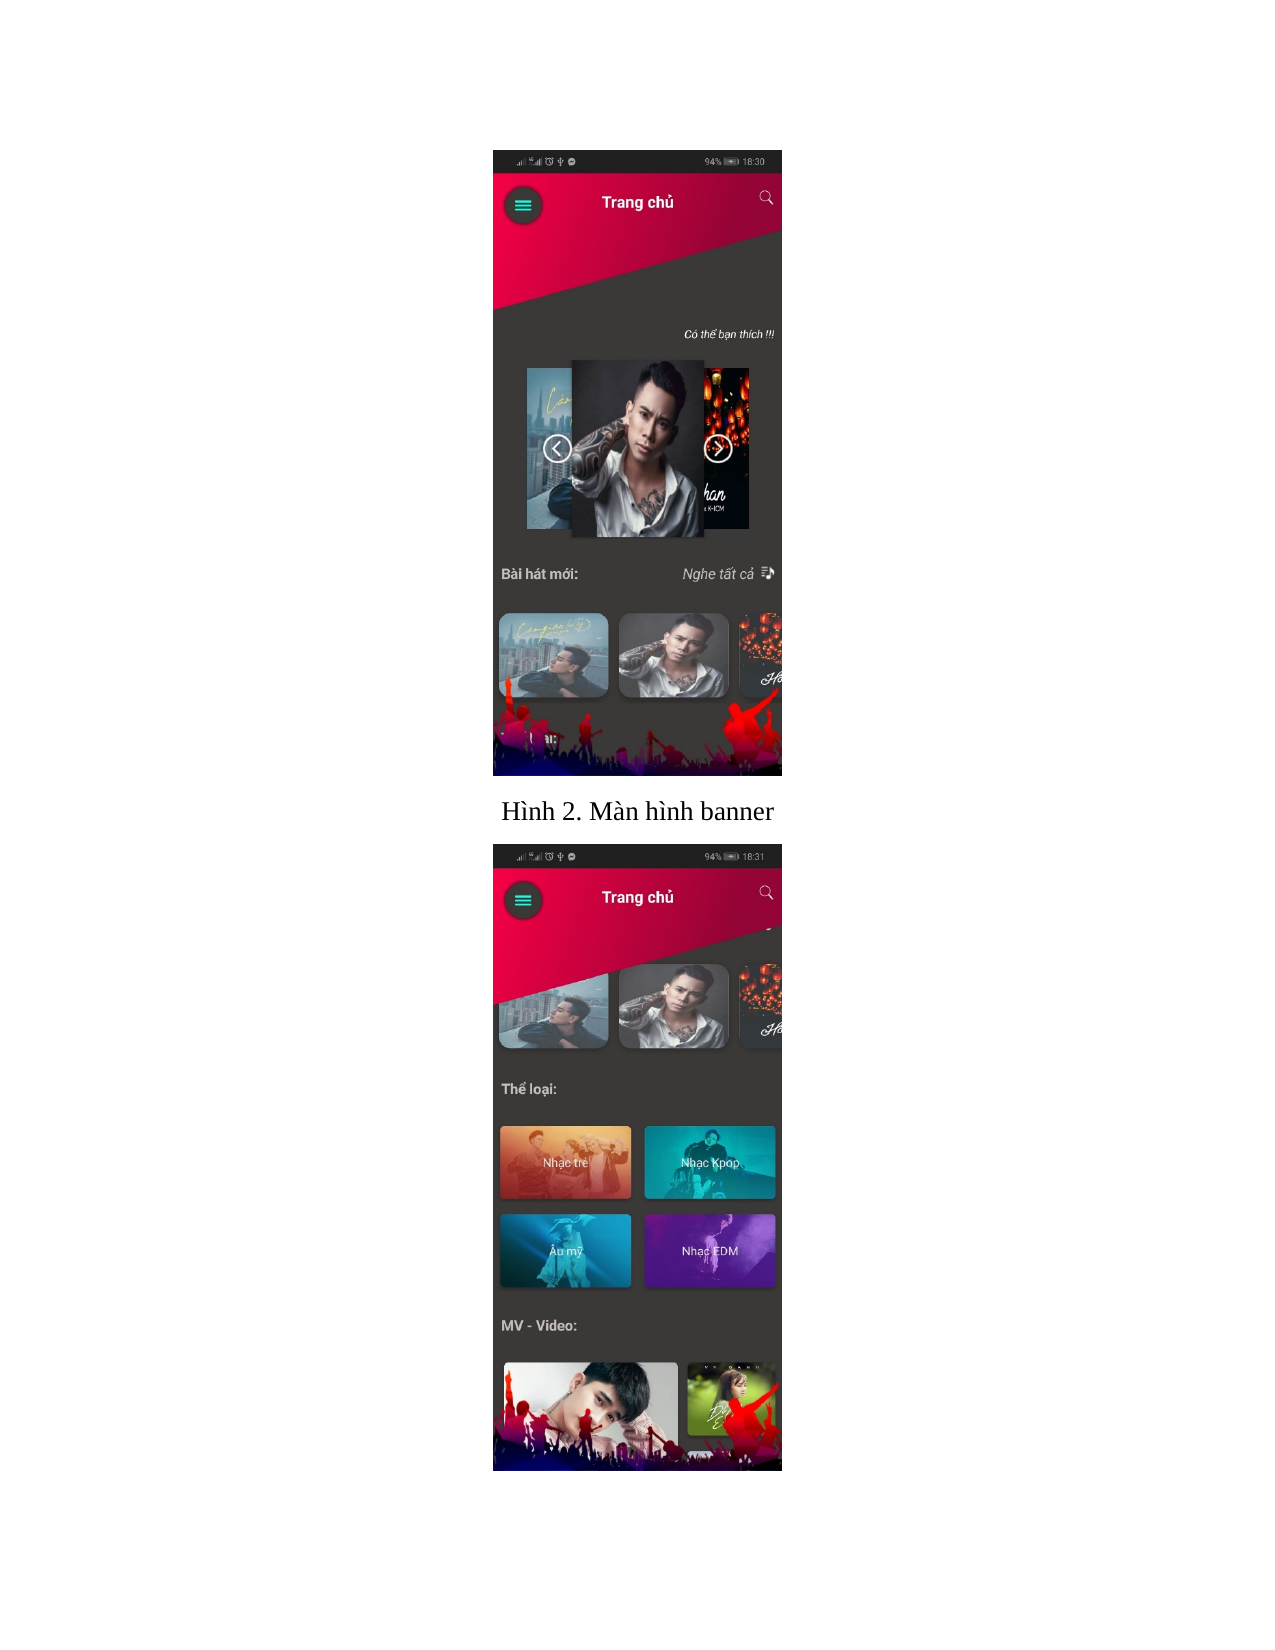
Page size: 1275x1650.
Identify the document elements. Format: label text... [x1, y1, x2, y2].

picture [493, 844, 782, 1471]
picture [493, 150, 782, 776]
text Hình 2. Màn hình banner [150, 794, 1125, 826]
